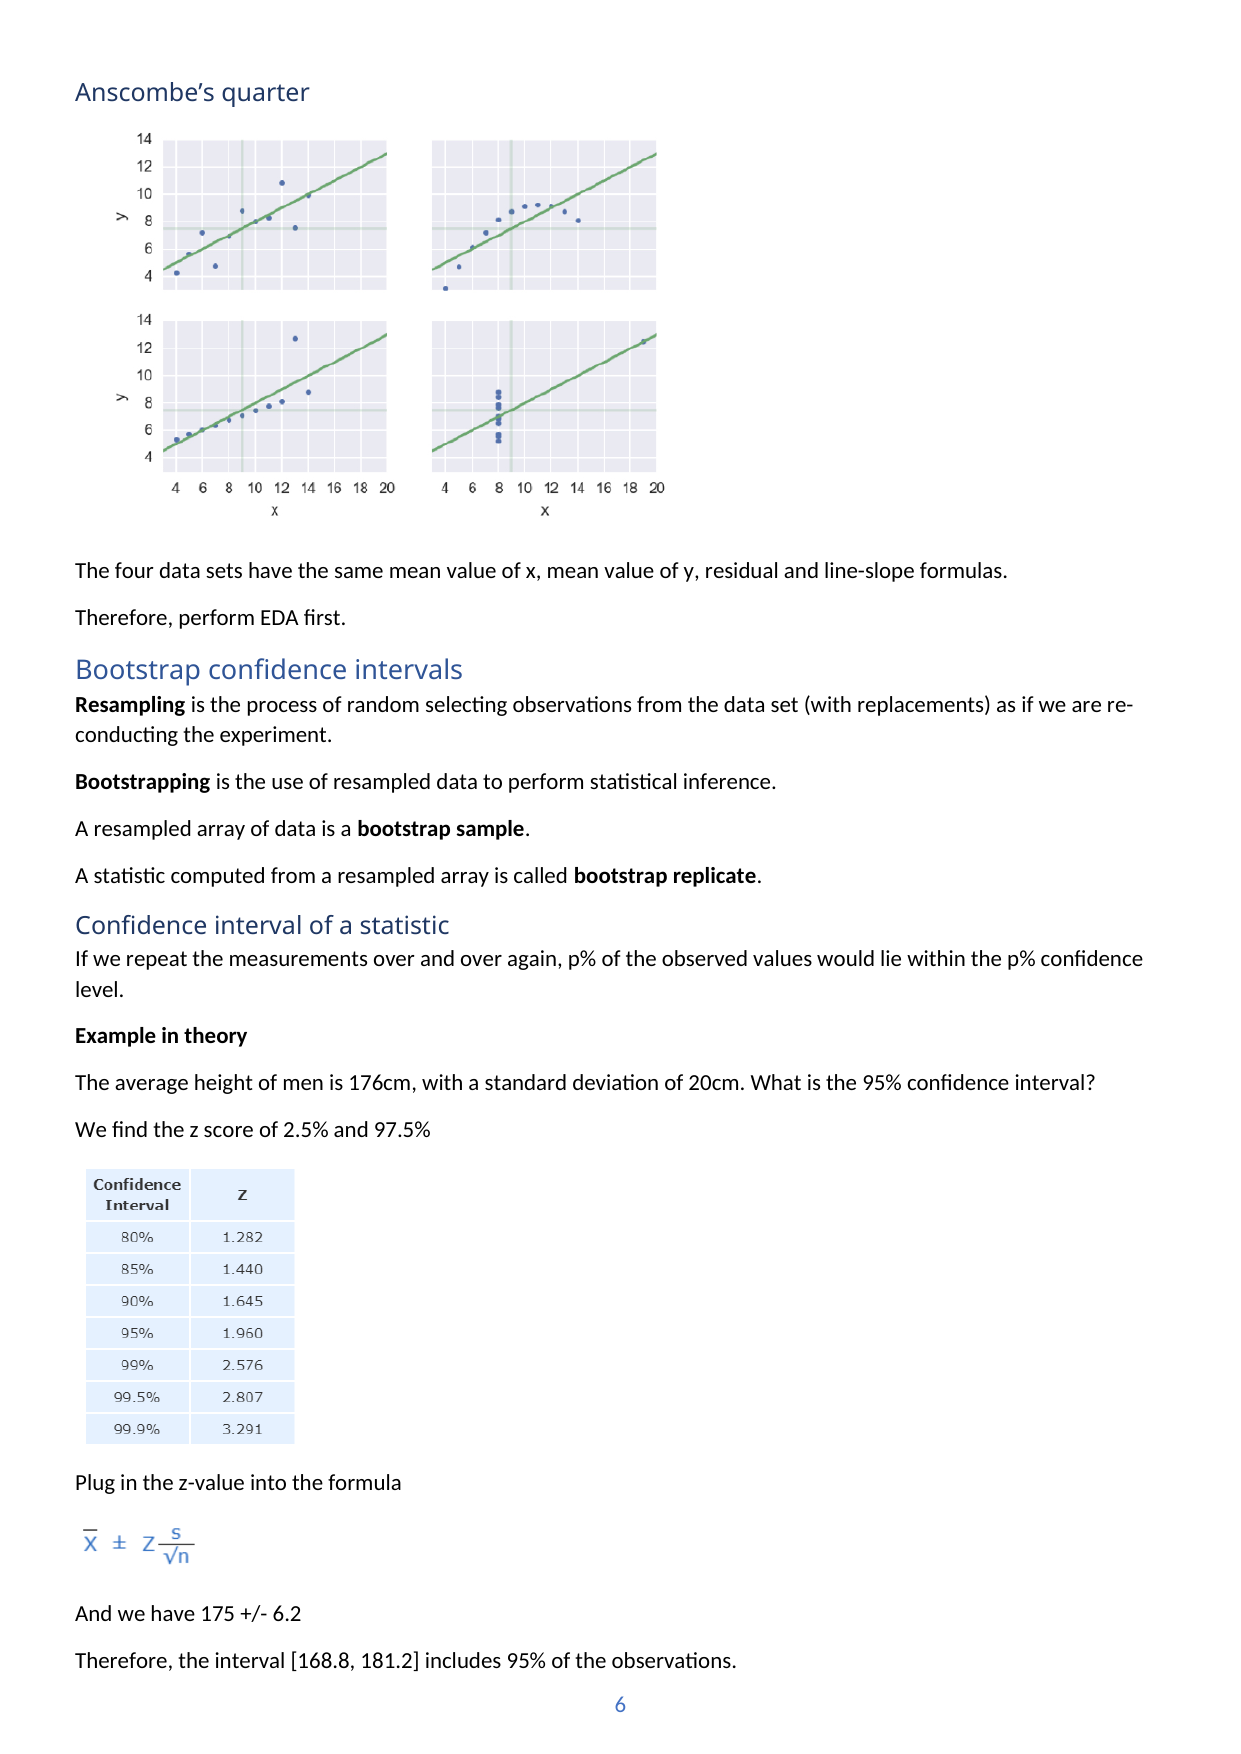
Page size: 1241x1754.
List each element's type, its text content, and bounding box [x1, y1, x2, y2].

picture [75, 1162, 326, 1450]
text A resampled array of data is a bootstrap sample. [75, 814, 1165, 842]
text We find the z score of 2.5% and 97.5% [75, 1115, 1165, 1143]
text And we have 175 +/- 6.2 [75, 1599, 1165, 1627]
subtitle Bootstrap confidence intervals [75, 650, 1165, 687]
text Plug in the z-value into the formula [75, 1468, 1165, 1496]
text Bootstrapping is the use of resampled data to perform statistical inference. [75, 767, 1165, 795]
text Therefore, the interval [168.8, 181.2] includes 95% of the observations. [75, 1646, 1165, 1674]
subtitle Anscombe’s quarter [75, 75, 1165, 109]
subtitle Confidence interval of a statistic [75, 908, 1165, 942]
text A statistic computed from a resampled array is called bootstrap replicate. [75, 861, 1165, 889]
picture [75, 111, 718, 538]
text Therefore, perform EDA first. [75, 603, 1165, 631]
picture [75, 1515, 237, 1581]
text The average height of men is 176cm, with a standard deviation of 20cm. What is the 95% confidence interval? [75, 1068, 1165, 1096]
text The four data sets have the same mean value of x, mean value of y, residual and line-slope formulas. [75, 556, 1165, 584]
text Example in theory [75, 1022, 1165, 1049]
text If we repeat the measurements over and over again, p% of the observed values would lie within the p% confidence level. [75, 944, 1165, 1003]
text Resampling is the process of random selecting observations from the data set (with replacements) as if we are re-conducting the experiment. [75, 690, 1165, 748]
